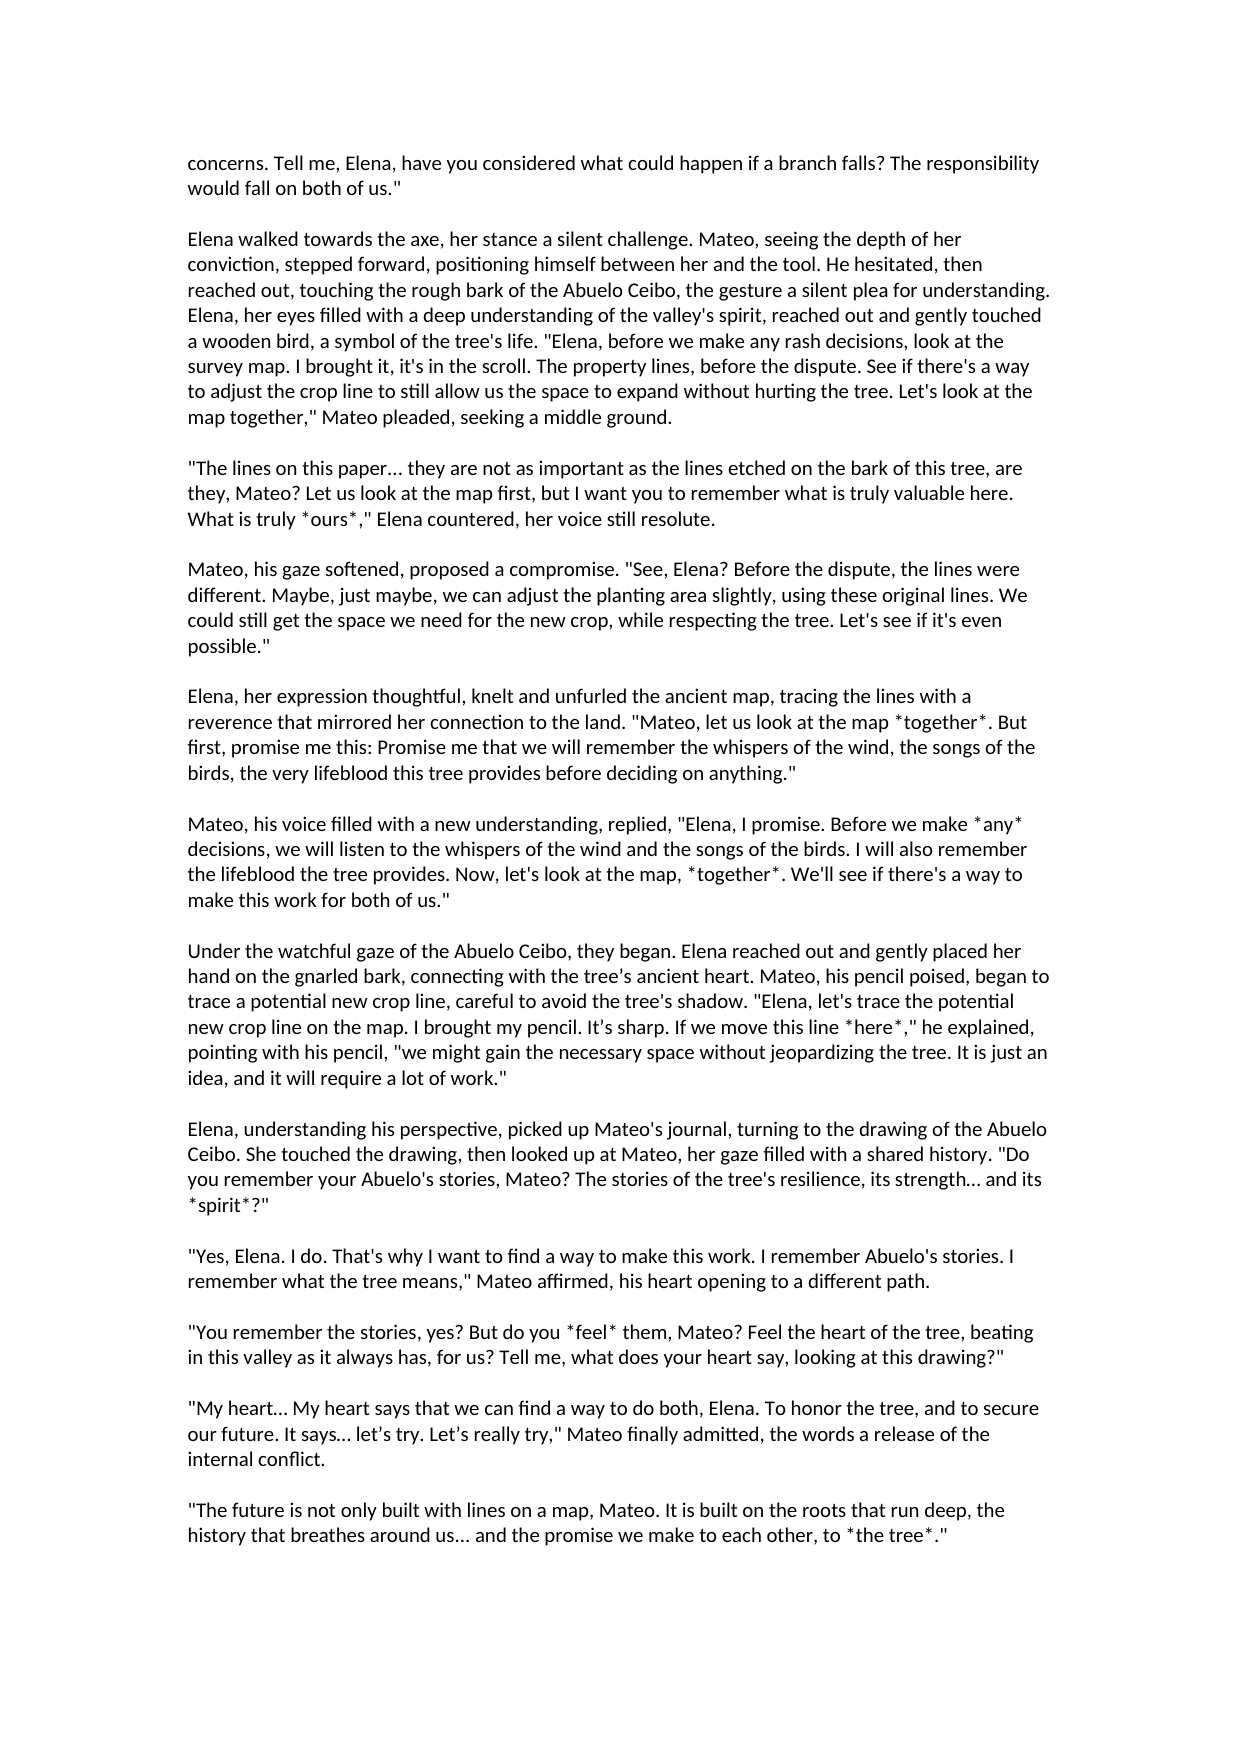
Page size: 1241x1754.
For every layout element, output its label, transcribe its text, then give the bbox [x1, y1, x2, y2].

text Elena, understanding his perspective, picked up Mateo's journal, turning to the drawing of the Abuelo Ceibo. She touched the drawing, then looked up at Mateo, her gaze filled with a shared history. "Do you remember your Abuelo's stories, Mateo? The stories of the tree's resilience, its strength… and its *spirit*?" [187, 1116, 1053, 1217]
text Elena walked towards the axe, her stance a silent challenge. Mateo, seeing the depth of her conviction, stepped forward, positioning himself between her and the tool. He hesitated, then reached out, touching the rough bark of the Abuelo Ceibo, the gesture a silent plea for understanding. Elena, her eyes filled with a deep understanding of the valley's spirit, reached out and gently touched a wooden bird, a symbol of the tree's life. "Elena, before we make any rash decisions, look at the survey map. I brought it, it's in the scroll. The property lines, before the dispute. See if there's a way to adjust the crop line to still allow us the space to expand without hurting the tree. Let's look at the map together," Mateo pleaded, seeking a middle ground. [187, 226, 1053, 429]
text Under the watchful gaze of the Abuelo Ceibo, they began. Elena reached out and gently placed her hand on the gnarled bark, connecting with the tree’s ancient heart. Mateo, his pencil poised, began to trace a potential new crop line, careful to avoid the tree's shadow. "Elena, let's trace the potential new crop line on the map. I brought my pencil. It’s sharp. If we move this line *here*," he explained, pointing with his pencil, "we might gain the necessary space without jeopardizing the tree. It is just an idea, and it will require a lot of work." [187, 938, 1053, 1090]
text "The future is not only built with lines on a map, Mateo. It is built on the roots that run deep, the history that breathes around us... and the promise we make to each other, to *the tree*." [187, 1497, 1053, 1548]
text Elena, her expression thoughtful, knelt and unfurled the ancient map, tracing the lines with a reverence that mirrored her connection to the land. "Mateo, let us look at the map *together*. But first, promise me this: Promise me that we will remember the whispers of the wind, the songs of the birds, the very lifeblood this tree provides before deciding on anything." [187, 684, 1053, 785]
text "You remember the stories, yes? But do you *feel* them, Mateo? Feel the heart of the tree, beating in this valley as it always has, for us? Tell me, what does your heart say, looking at this drawing?" [187, 1319, 1053, 1370]
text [187, 150, 1053, 201]
text Mateo, his gaze softened, proposed a compromise. "See, Elena? Before the dispute, the lines were different. Maybe, just maybe, we can adjust the planting area slightly, using these original lines. We could still get the space we need for the new crop, while respecting the tree. Let's see if it's even possible." [187, 557, 1053, 658]
text "Yes, Elena. I do. That's why I want to find a way to make this work. I remember Abuelo's stories. I remember what the tree means," Mateo affirmed, his heart opening to a different path. [187, 1243, 1053, 1294]
text Mateo, his voice filled with a new understanding, replied, "Elena, I promise. Before we make *any* decisions, we will listen to the whispers of the wind and the songs of the birds. I will also remember the lifeblood the tree provides. Now, let's look at the map, *together*. We'll see if there's a way to make this work for both of us." [187, 811, 1053, 912]
text "My heart… My heart says that we can find a way to do both, Elena. To honor the tree, and to secure our future. It says… let’s try. Let’s really try," Mateo finally admitted, the words a release of the internal conflict. [187, 1395, 1053, 1472]
text "The lines on this paper... they are not as important as the lines etched on the bark of this tree, are they, Mateo? Let us look at the map first, but I want you to remember what is truly valuable here. What is truly *ours*," Elena countered, her voice still resolute. [187, 455, 1053, 531]
